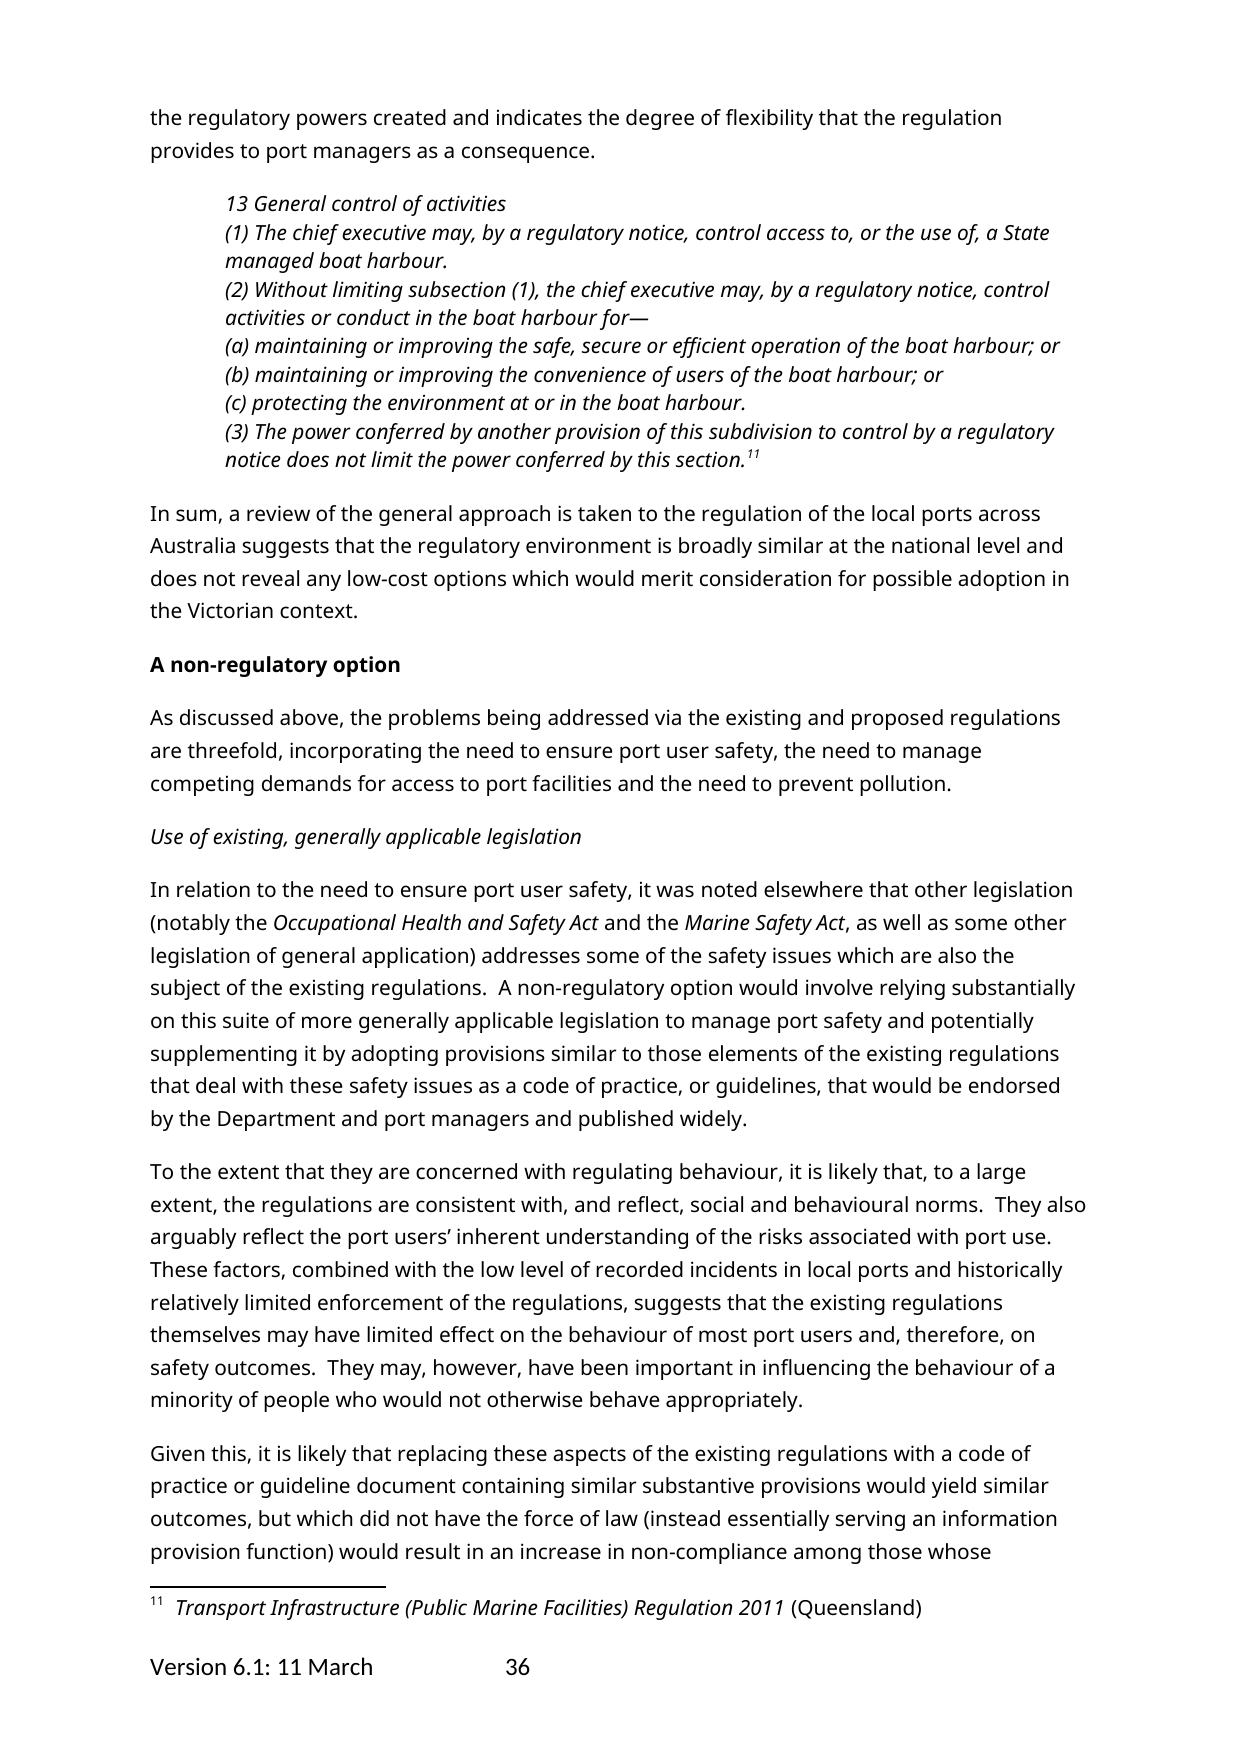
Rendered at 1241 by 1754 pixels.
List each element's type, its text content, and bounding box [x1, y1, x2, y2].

text (b) maintaining or improving the convenience of users of the boat harbour; or [225, 360, 1090, 388]
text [150, 103, 1090, 164]
text In relation to the need to ensure port user safety, it was noted elsewhere that other legislation (notably the Occupational Health and Safety Act and the Marine Safety Act, as well as some other legislation of general application) addresses some of the safety issues which are also the subject of the existing regulations. A non-regulatory option would involve relying substantially on this suite of more generally applicable legislation to manage port safety and potentially supplementing it by adopting provisions similar to those elements of the existing regulations that deal with these safety issues as a code of practice, or guidelines, that would be endorsed by the Department and port managers and published widely. [150, 876, 1090, 1132]
text 13 General control of activities [225, 189, 1090, 218]
text (2) Without limiting subsection (1), the chief executive may, by a regulatory notice, control activities or conduct in the boat harbour for— [225, 275, 1090, 332]
text A non-regulatory option [150, 650, 1090, 678]
text (1) The chief executive may, by a regulatory notice, control access to, or the use of, a State managed boat harbour. [225, 218, 1090, 275]
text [150, 1439, 1090, 1565]
text In sum, a review of the general approach is taken to the regulation of the local ports across Australia suggests that the regulatory environment is broadly similar at the national level and does not reveal any low-cost options which would merit consideration for possible adoption in the Victorian context. [150, 499, 1090, 625]
text As discussed above, the problems being addressed via the existing and proposed regulations are threefold, incorporating the need to ensure port user safety, the need to manage competing demands for access to port facilities and the need to prevent pollution. [150, 703, 1090, 797]
text To the extent that they are concerned with regulating behaviour, it is likely that, to a large extent, the regulations are consistent with, and reflect, social and behavioural norms. They also arguably reflect the port users’ inherent understanding of the risks associated with port use. These factors, combined with the low level of recorded incidents in local ports and historically relatively limited enforcement of the regulations, suggests that the existing regulations themselves may have limited effect on the behaviour of most port users and, therefore, on safety outcomes. They may, however, have been important in influencing the behaviour of a minority of people who would not otherwise behave appropriately. [150, 1157, 1090, 1414]
text Use of existing, generally applicable legislation [150, 822, 1090, 851]
text (c) protecting the environment at or in the boat harbour. [225, 388, 1090, 417]
text (3) The power conferred by another provision of this subdivision to control by a regulatory notice does not limit the power conferred by this section. [225, 417, 1090, 474]
text (a) maintaining or improving the safe, secure or efficient operation of the boat harbour; or [225, 332, 1090, 360]
